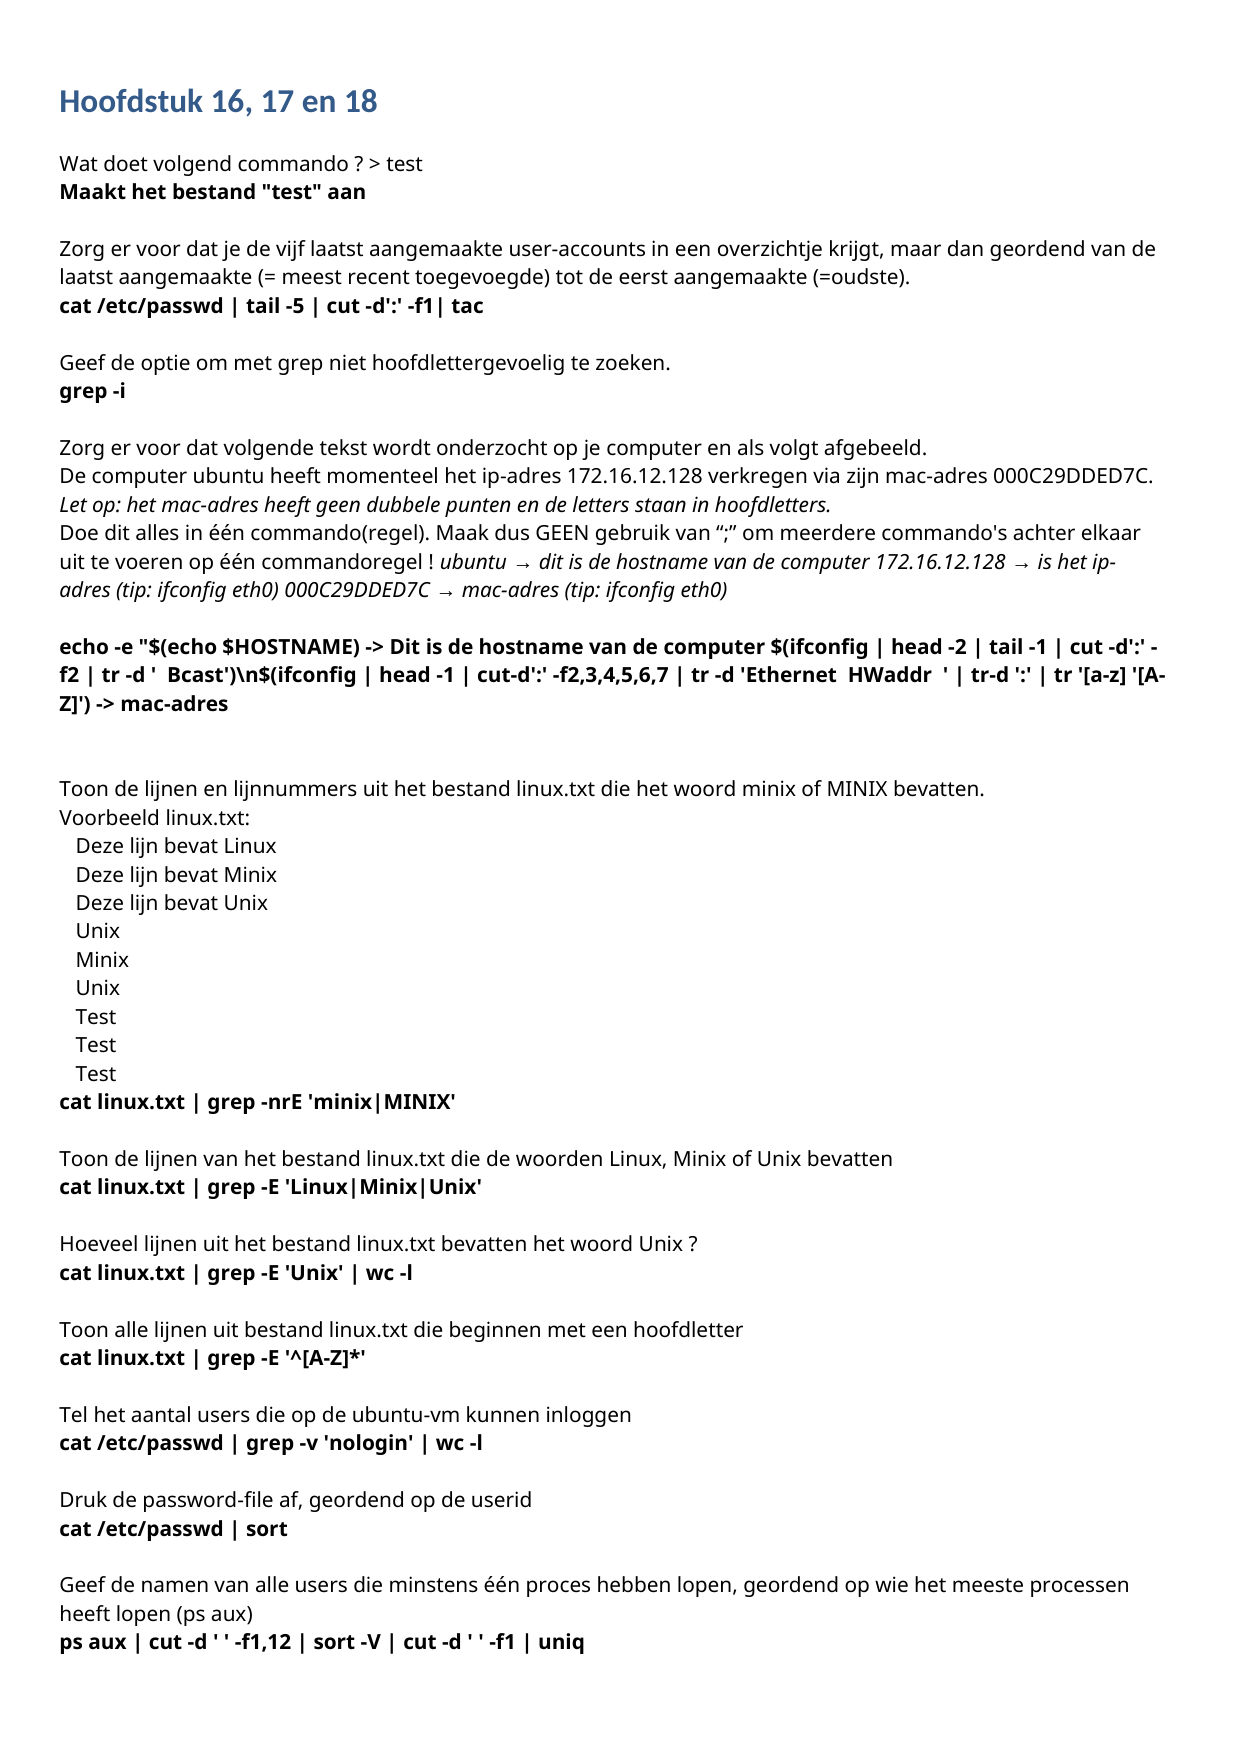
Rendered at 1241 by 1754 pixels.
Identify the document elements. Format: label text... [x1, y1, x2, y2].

text cat /etc/passwd | sort [59, 1514, 1167, 1542]
text cat linux.txt | grep -nrE 'minix|MINIX' [59, 1087, 1167, 1116]
text cat linux.txt | grep -E 'Unix' | wc -l [59, 1258, 1167, 1286]
text Tel het aantal users die op de ubuntu-vm kunnen inloggen [59, 1400, 1167, 1428]
subtitle Hoofdstuk 16, 17 en 18 [59, 79, 1167, 120]
text Toon de lijnen en lijnnummers uit het bestand linux.txt die het woord minix of MINIX bevatten. [59, 774, 1167, 803]
text Doe dit alles in één commando(regel). Maak dus GEEN gebruik van “;” om meerdere commando's achter elkaar uit te voeren op één commandoregel ! ubuntu → dit is de hostname van de computer 172.16.12.128 → is het ip-adres (tip: ifconfig eth0) 000C29DDED7C → mac-adres (tip: ifconfig eth0) [59, 518, 1167, 604]
text Druk de password-file af, geordend op de userid [59, 1485, 1167, 1514]
text Test [59, 1002, 1167, 1030]
text Unix [59, 973, 1167, 1002]
text Test [59, 1030, 1167, 1059]
text cat linux.txt | grep -E 'Linux|Minix|Unix' [59, 1172, 1167, 1201]
text Deze lijn bevat Unix [59, 888, 1167, 917]
text Geef de optie om met grep niet hoofdlettergevoelig te zoeken. [59, 348, 1167, 376]
text Zorg er voor dat volgende tekst wordt onderzocht op je computer en als volgt afgebeeld. [59, 433, 1167, 462]
text De computer ubuntu heeft momenteel het ip-adres 172.16.12.128 verkregen via zijn mac-adres 000C29DDED7C. [59, 462, 1167, 490]
text cat linux.txt | grep -E '^[A-Z]*' [59, 1343, 1167, 1372]
text Hoeveel lijnen uit het bestand linux.txt bevatten het woord Unix ? [59, 1229, 1167, 1258]
text ps aux | cut -d ' ' -f1,12 | sort -V | cut -d ' ' -f1 | uniq [59, 1627, 1167, 1656]
text Wat doet volgend commando ? > test [59, 149, 1167, 177]
text grep -i [59, 376, 1167, 405]
text Let op: het mac-adres heeft geen dubbele punten en de letters staan in hoofdletters. [59, 490, 1167, 518]
text echo -e "$(echo $HOSTNAME) -> Dit is de hostname van de computer $(ifconfig | head -2 | tail -1 | cut -d':' -f2 | tr -d ' Bcast')\n$(ifconfig | head -1 | cut-d':' -f2,3,4,5,6,7 | tr -d 'Ethernet HWaddr ' | tr-d ':' | tr '[a-z] '[A-Z]') -> mac-adres [59, 632, 1167, 717]
text Geef de namen van alle users die minstens één proces hebben lopen, geordend op wie het meeste processen heeft lopen (ps aux) [59, 1571, 1167, 1627]
text Minix [59, 945, 1167, 973]
text Deze lijn bevat Linux [59, 831, 1167, 860]
text Test [59, 1059, 1167, 1087]
text Toon de lijnen van het bestand linux.txt die de woorden Linux, Minix of Unix bevatten [59, 1144, 1167, 1172]
text Unix [59, 917, 1167, 945]
text cat /etc/passwd | tail -5 | cut -d':' -f1| tac [59, 291, 1167, 319]
text Zorg er voor dat je de vijf laatst aangemaakte user-accounts in een overzichtje krijgt, maar dan geordend van de laatst aangemaakte (= meest recent toegevoegde) tot de eerst aangemaakte (=oudste). [59, 234, 1167, 291]
text Deze lijn bevat Minix [59, 860, 1167, 888]
text Voorbeeld linux.txt: [59, 803, 1167, 831]
text cat /etc/passwd | grep -v 'nologin' | wc -l [59, 1428, 1167, 1457]
text Maakt het bestand "test" aan [59, 177, 1167, 206]
text Toon alle lijnen uit bestand linux.txt die beginnen met een hoofdletter [59, 1315, 1167, 1343]
